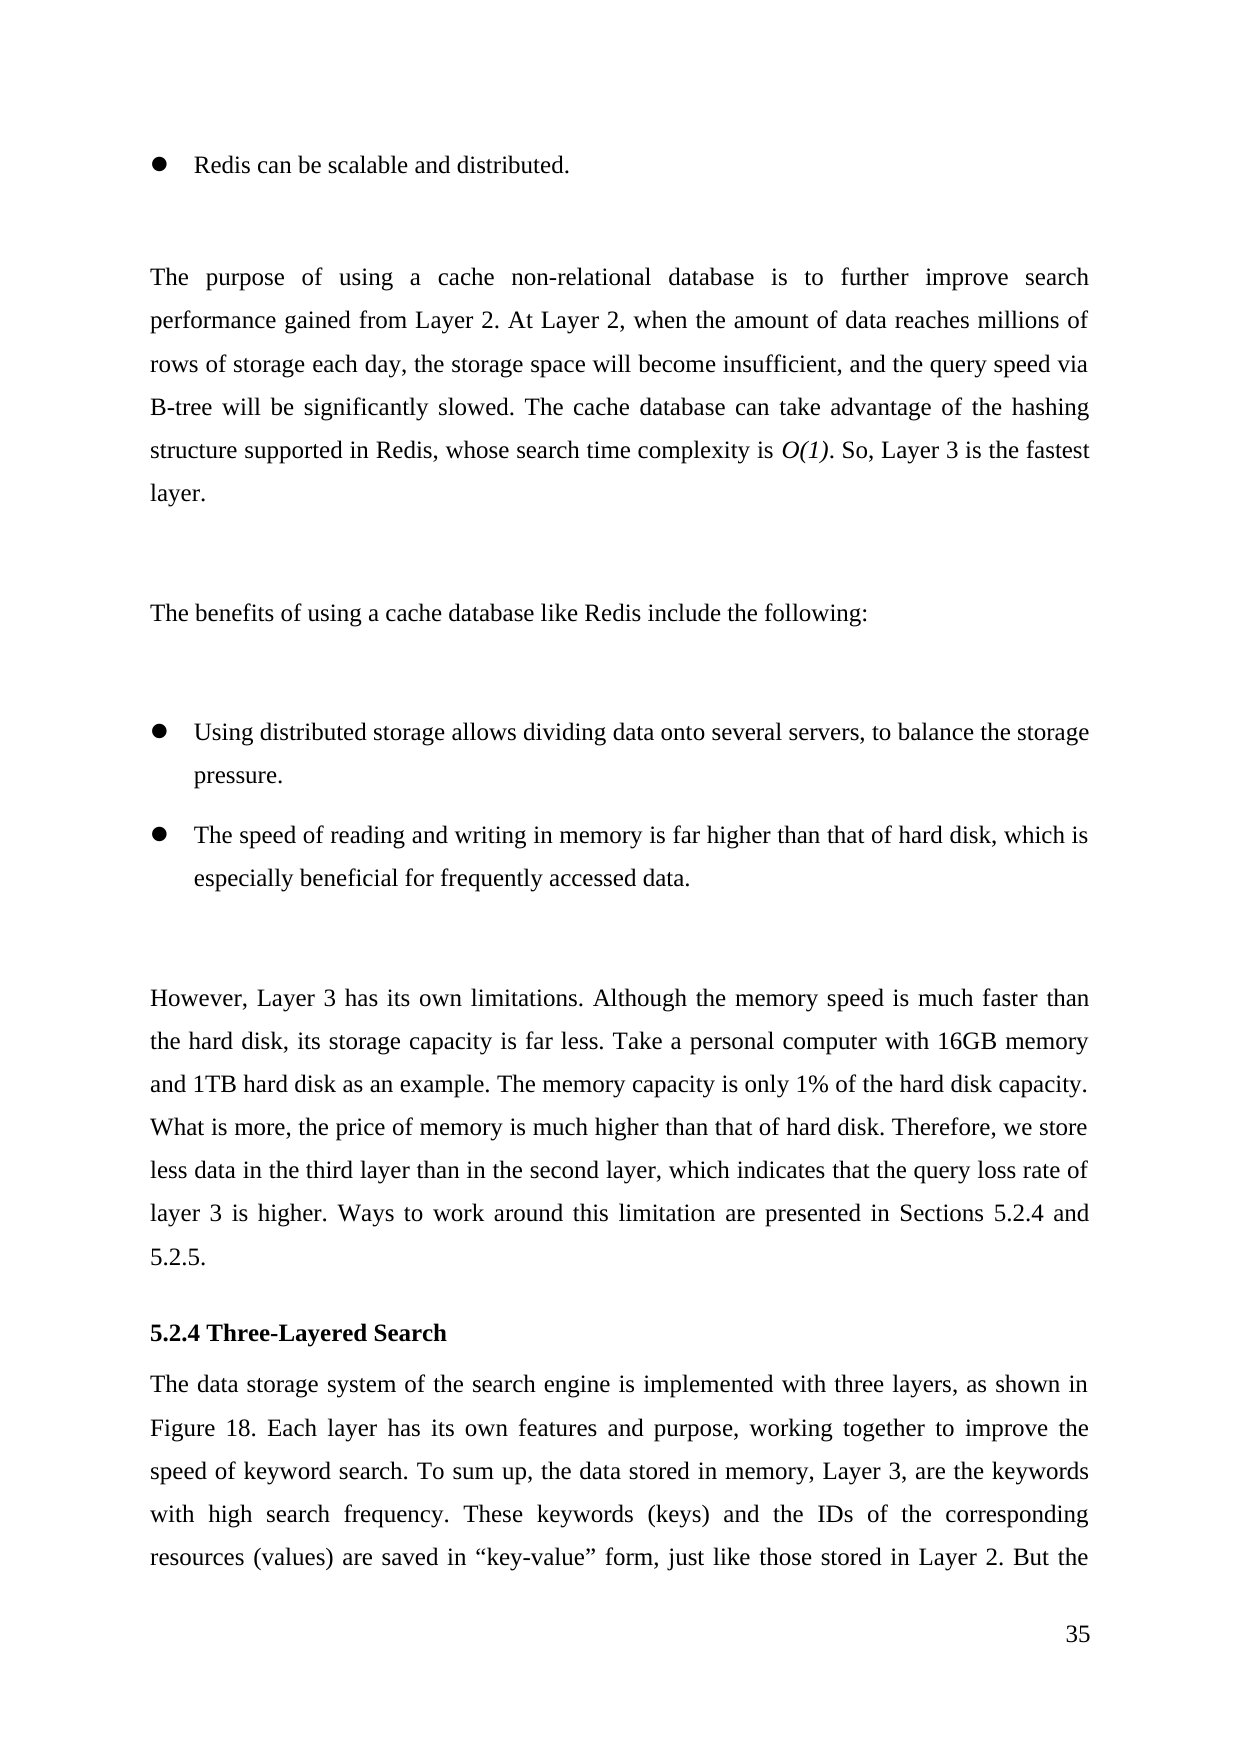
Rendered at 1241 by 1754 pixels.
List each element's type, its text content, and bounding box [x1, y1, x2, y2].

text The purpose of using a cache non-relational database is to further improve search performance gained from Layer 2. At Layer 2, when the amount of data reaches millions of rows of storage each day, the storage space will become insufficient, and the query speed via B-tree will be significantly slowed. The cache database can take advantage of the hashing structure supported in Redis, whose search time complexity is O(1). So, Layer 3 is the fastest layer. [150, 262, 1090, 507]
list The speed of reading and writing in memory is far higher than that of hard disk, which is especially beneficial for frequently accessed data. [150, 820, 1090, 892]
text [150, 1369, 1090, 1571]
subtitle 5.2.4 Three-Layered Search [150, 1318, 1090, 1347]
text The benefits of using a cache database like Redis include the following: [150, 598, 1090, 626]
list Using distributed storage allows dividing data onto several servers, to balance the storage pressure. [150, 717, 1090, 789]
list Redis can be scalable and distributed. [150, 150, 1090, 179]
text However, Layer 3 has its own limitations. Although the memory speed is much faster than the hard disk, its storage capacity is far less. Take a personal computer with 16GB memory and 1TB hard disk as an example. The memory capacity is only 1% of the hard disk capacity. What is more, the price of memory is much higher than that of hard disk. Therefore, we store less data in the third layer than in the second layer, which indicates that the query loss rate of layer 3 is higher. Ways to work around this limitation are presented in Sections 5.2.4 and 5.2.5. [150, 983, 1090, 1270]
